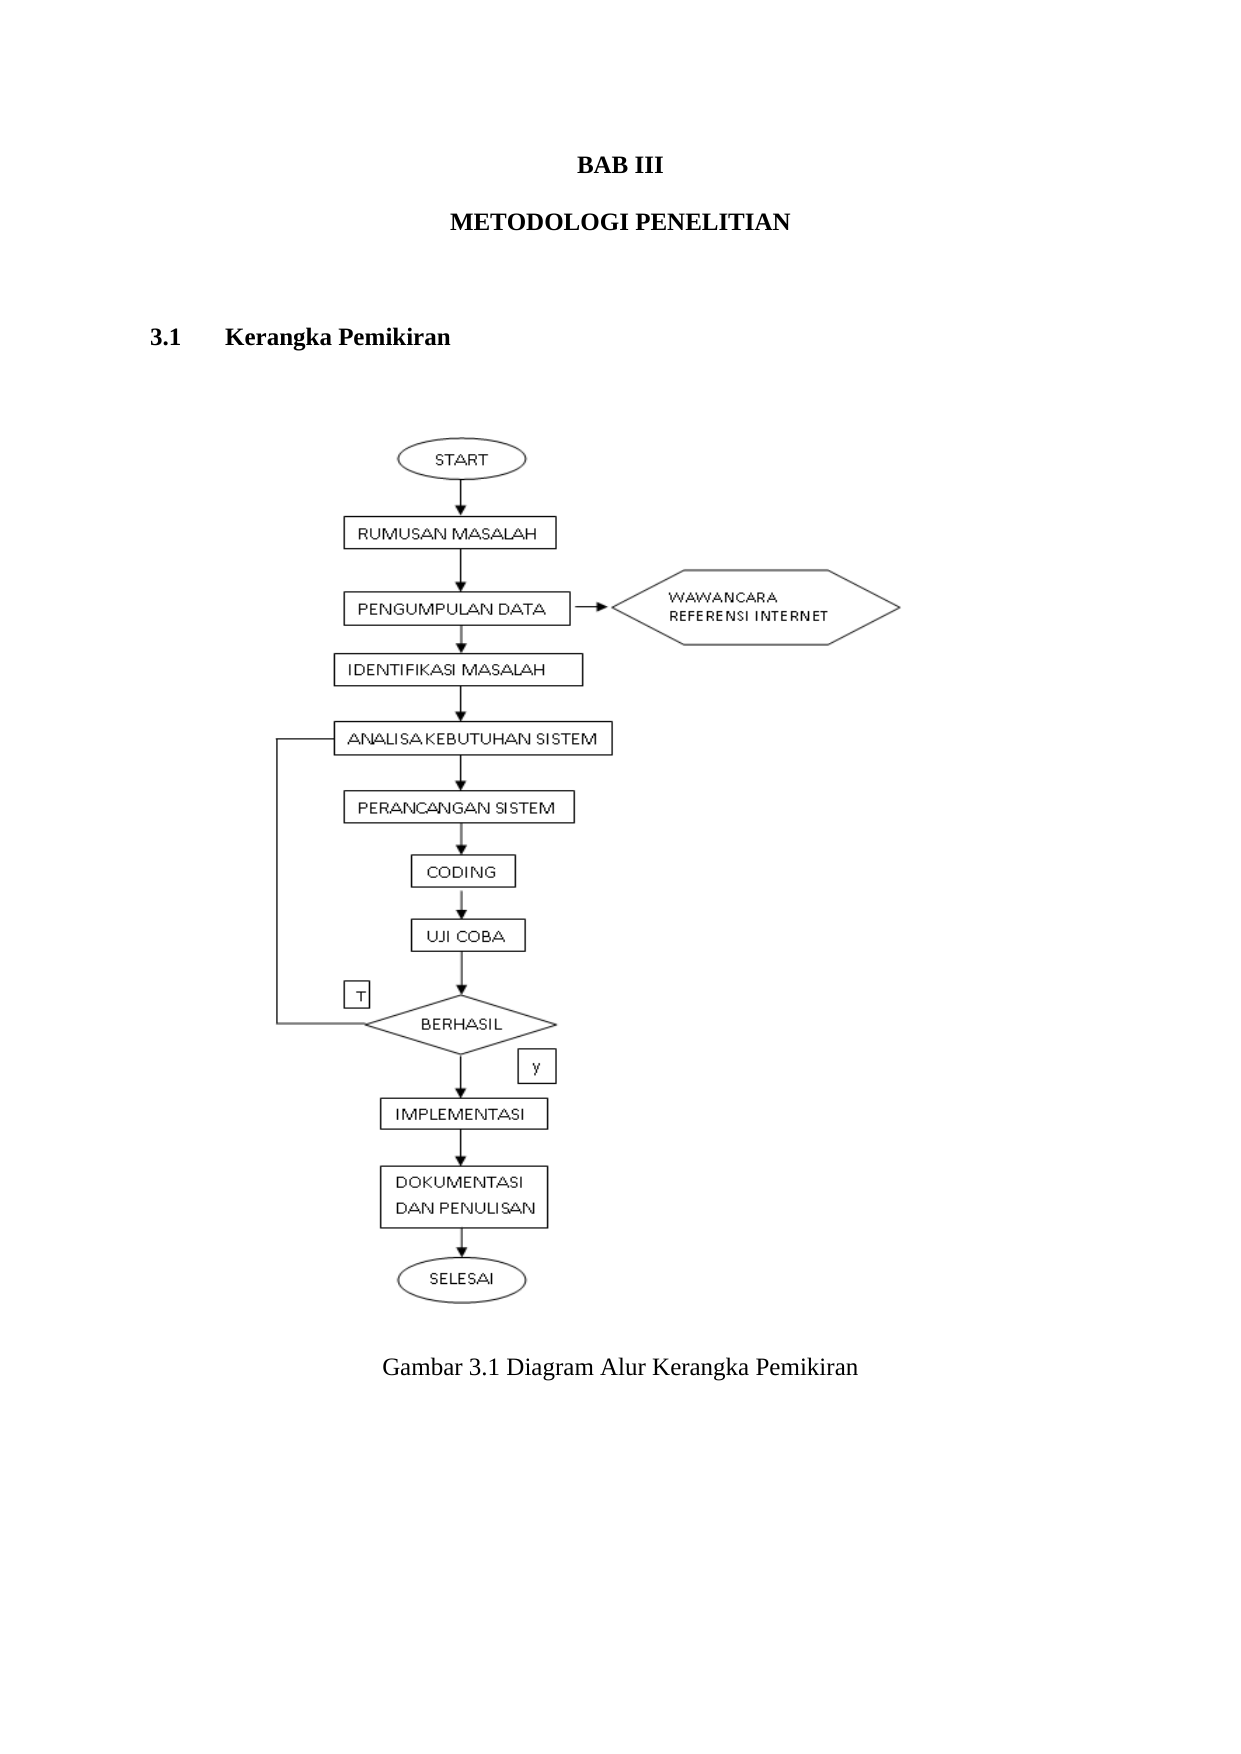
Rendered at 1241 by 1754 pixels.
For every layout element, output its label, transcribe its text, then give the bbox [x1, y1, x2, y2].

text Gambar 3.1 Diagram Alur Kerangka Pemikiran [150, 1352, 1090, 1381]
picture [275, 437, 965, 1304]
text BAB III [150, 150, 1090, 179]
text 3.1 Kerangka Pemikiran [150, 322, 1090, 351]
text METODOLOGI PENELITIAN [150, 207, 1090, 236]
